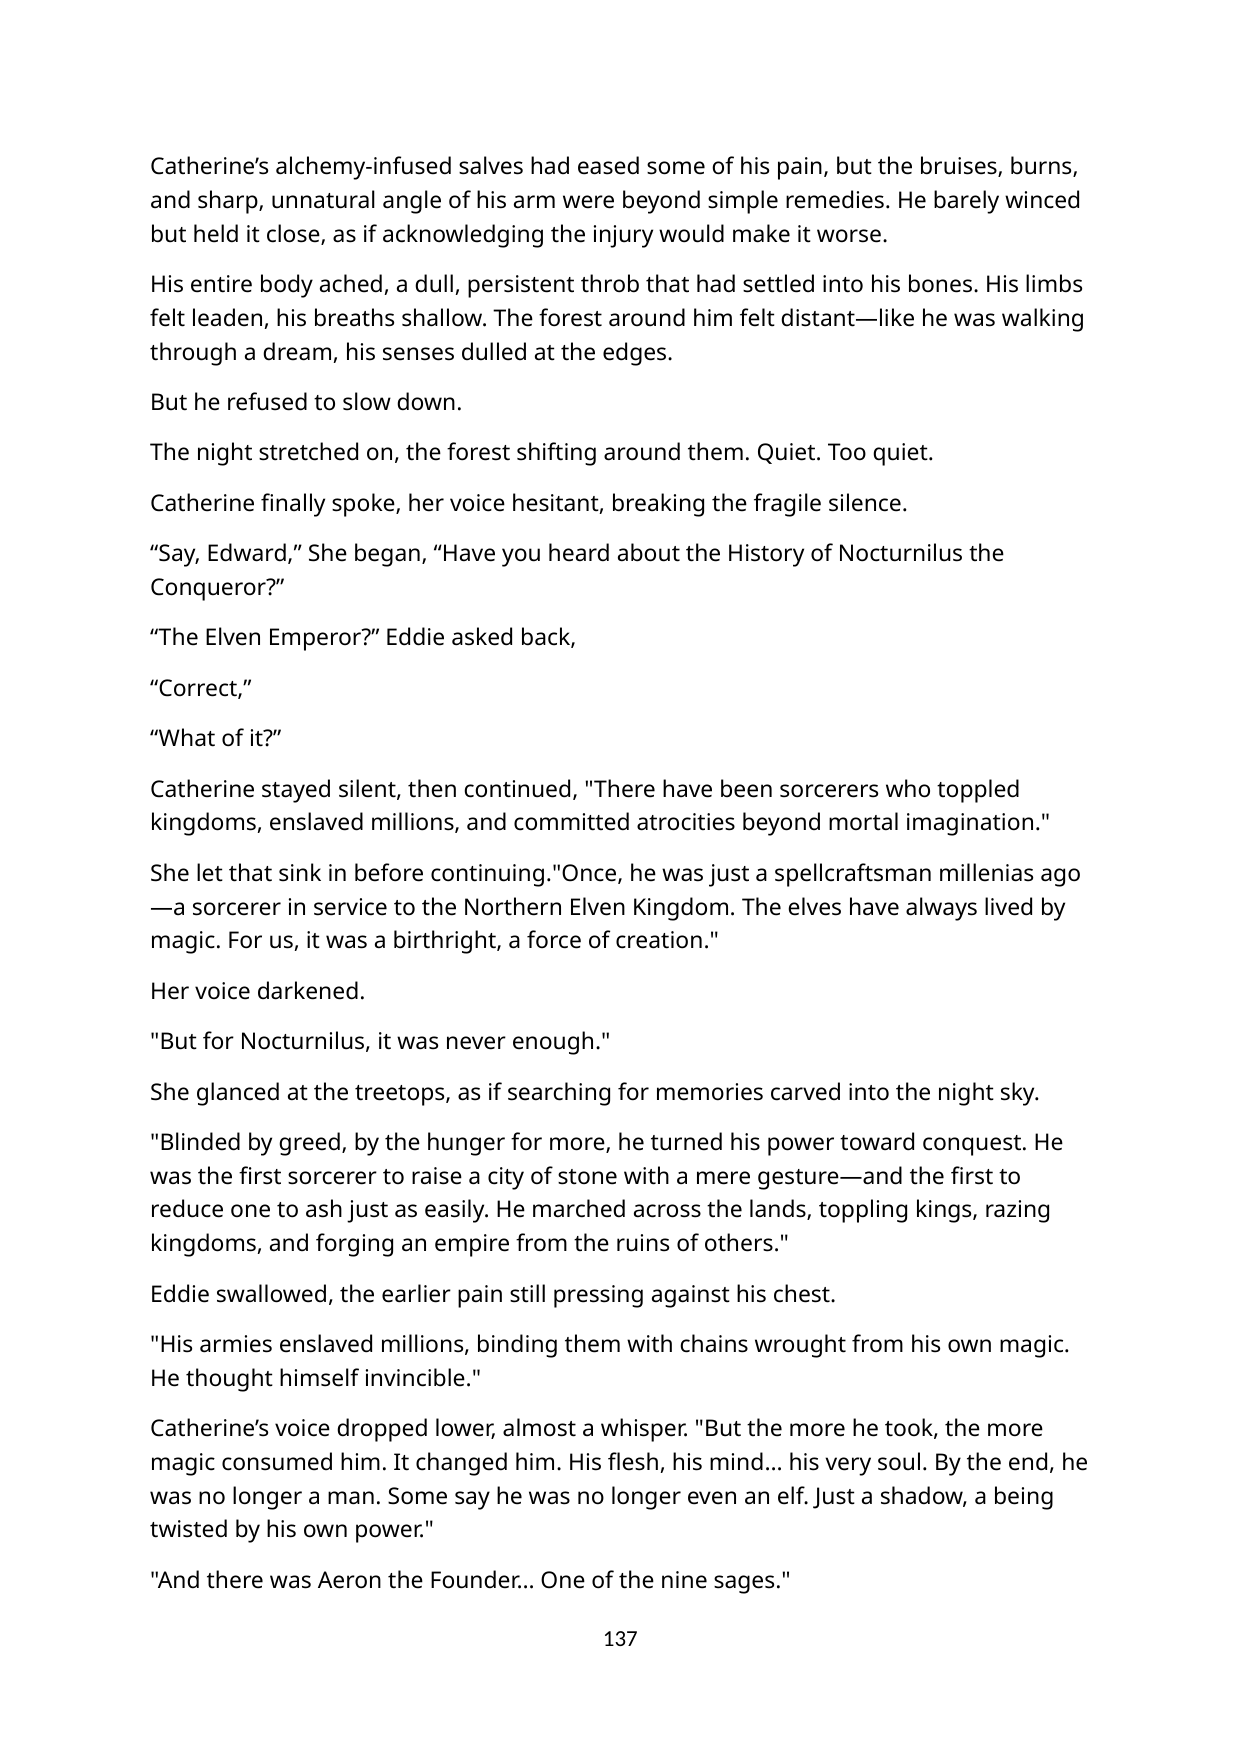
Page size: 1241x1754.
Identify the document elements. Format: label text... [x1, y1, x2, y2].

text "Blinded by greed, by the hunger for more, he turned his power toward conquest. He was the first sorcerer to raise a city of stone with a mere gesture—and the first to reduce one to ash just as easily. He marched across the lands, toppling kings, razing kingdoms, and forging an empire from the ruins of others." [150, 1126, 1090, 1258]
text The night stretched on, the forest shifting around them. Quiet. Too quiet. [150, 436, 1090, 467]
text "But for Nocturnilus, it was never enough." [150, 1025, 1090, 1056]
text Catherine stayed silent, then continued, "There have been sorcerers who toppled kingdoms, enslaved millions, and committed atrocities beyond mortal imagination." [150, 772, 1090, 837]
text “What of it?” [150, 722, 1090, 753]
text Catherine finally spoke, her voice hesitant, breaking the fragile silence. [150, 487, 1090, 518]
text She glanced at the treetops, as if searching for memories carved into the night sky. [150, 1075, 1090, 1107]
text "His armies enslaved millions, binding them with chains wrought from his own magic. He thought himself invincible." [150, 1328, 1090, 1393]
text “The Elven Emperor?” Eddie asked back, [150, 621, 1090, 652]
text But he refused to slow down. [150, 386, 1090, 417]
text Catherine’s alchemy-infused salves had eased some of his pain, but the bruises, burns, and sharp, unnatural angle of his arm were beyond simple remedies. He barely winced but held it close, as if acknowledging the injury would make it worse. [150, 150, 1090, 249]
text Her voice darkened. [150, 974, 1090, 1006]
text “Correct,” [150, 672, 1090, 703]
text She let that sink in before continuing."Once, he was just a spellcraftsman millenias ago—a sorcerer in service to the Northern Elven Kingdom. The elves have always lived by magic. For us, it was a birthright, a force of creation." [150, 857, 1090, 955]
text Catherine’s voice dropped lower, almost a whisper. "But the more he took, the more magic consumed him. It changed him. His flesh, his mind… his very soul. By the end, he was no longer a man. Some say he was no longer even an elf. Just a shadow, a being twisted by his own power." [150, 1412, 1090, 1544]
text Eddie swallowed, the earlier pain still pressing against his chest. [150, 1277, 1090, 1309]
text “Say, Edward,” She began, “Have you heard about the History of Nocturnilus the Conqueror?” [150, 537, 1090, 602]
text "And there was Aeron the Founder… One of the nine sages." [150, 1564, 1090, 1595]
text His entire body ached, a dull, persistent throb that had settled into his bones. His limbs felt leaden, his breaths shallow. The forest around him felt distant—like he was walking through a dream, his senses dulled at the edges. [150, 268, 1090, 367]
